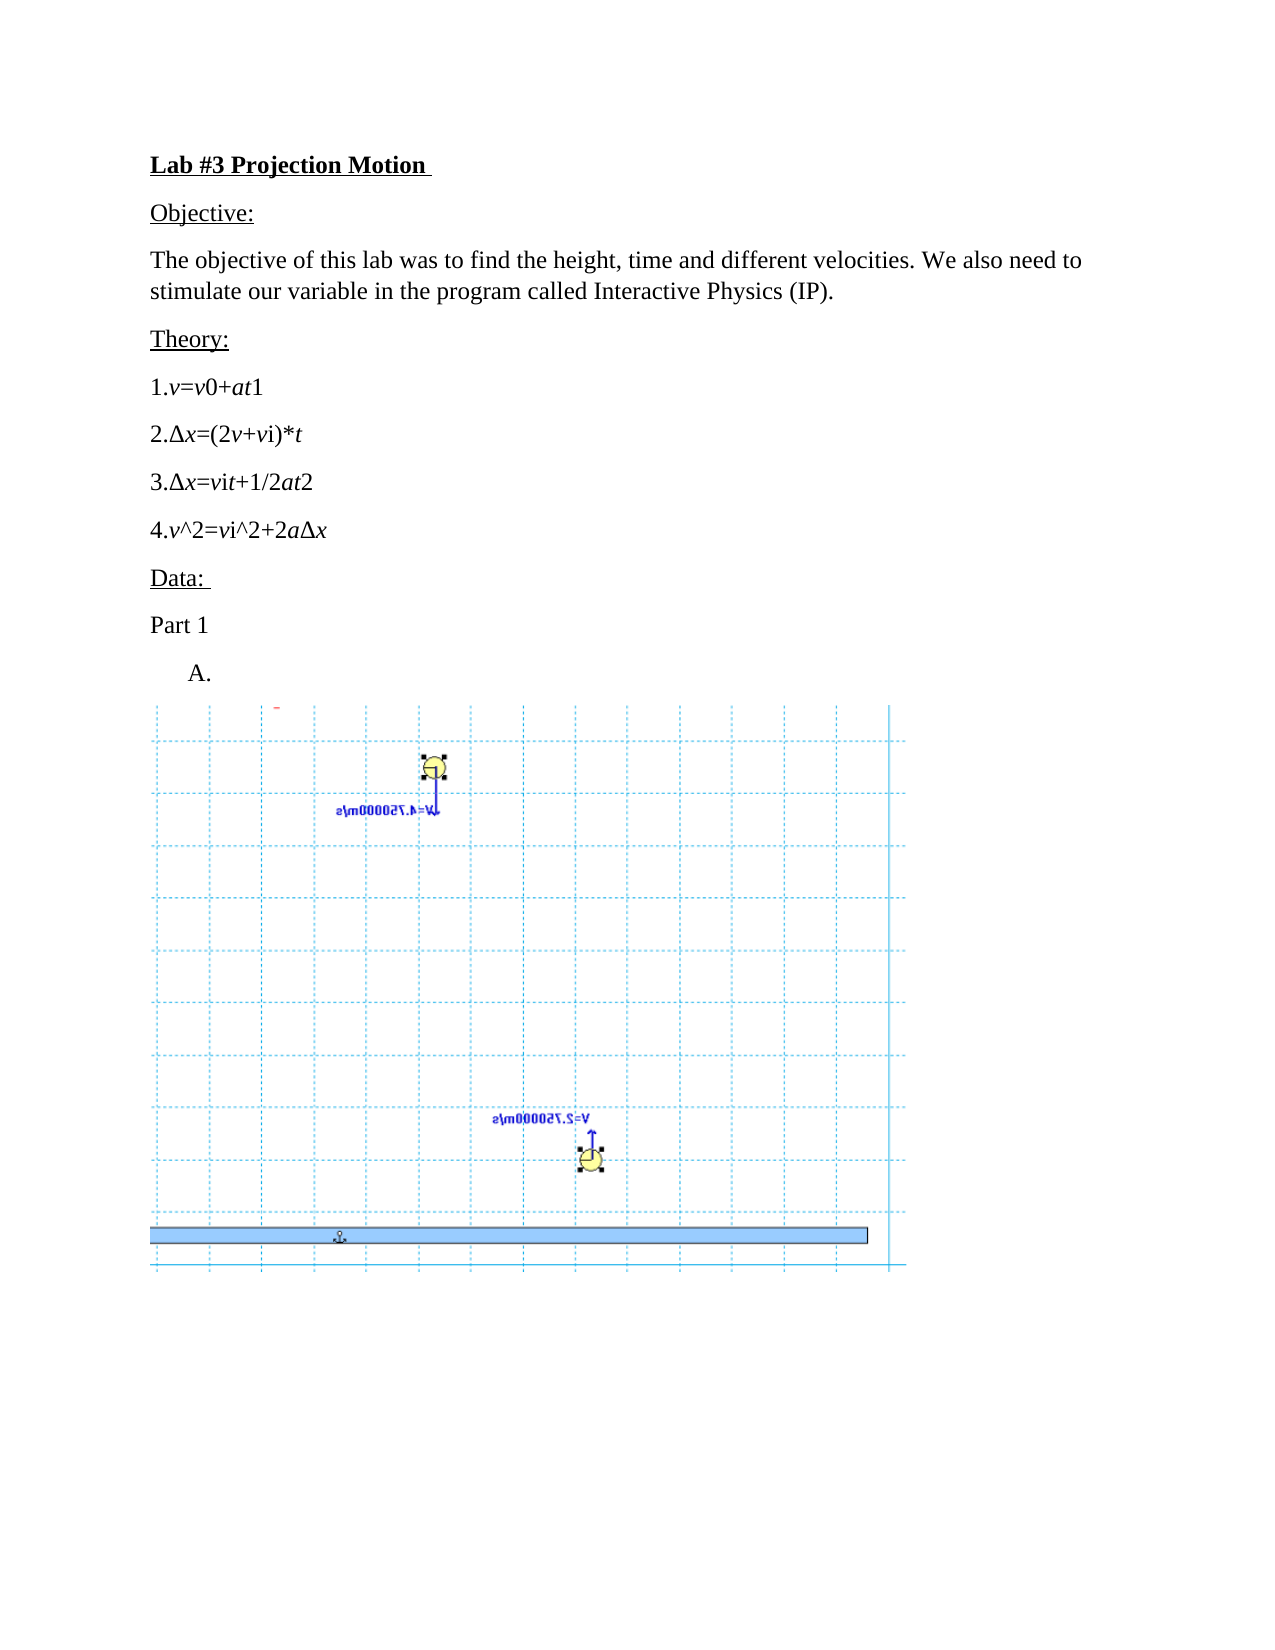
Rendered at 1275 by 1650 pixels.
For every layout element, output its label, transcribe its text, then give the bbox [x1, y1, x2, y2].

text The objective of this lab was to find the height, time and different velocities. We also need to stimulate our variable in the program called Interactive Physics (IP). [150, 245, 1125, 305]
text Part 1 [150, 610, 1125, 639]
text 1.v=v0​+at1 [150, 372, 1125, 401]
text Objective: [150, 198, 1125, 226]
text Theory: [150, 324, 1125, 353]
text Lab #3 Projection Motion [150, 150, 1125, 179]
text 4.v^2=vi^2​+2aΔx [150, 515, 1125, 544]
text Data: [150, 563, 1125, 591]
text 2.Δx=(2v+vi​​)*t [150, 419, 1125, 448]
picture [150, 705, 907, 1272]
text 3.Δx=vi​t+1/2​at2 [150, 467, 1125, 496]
